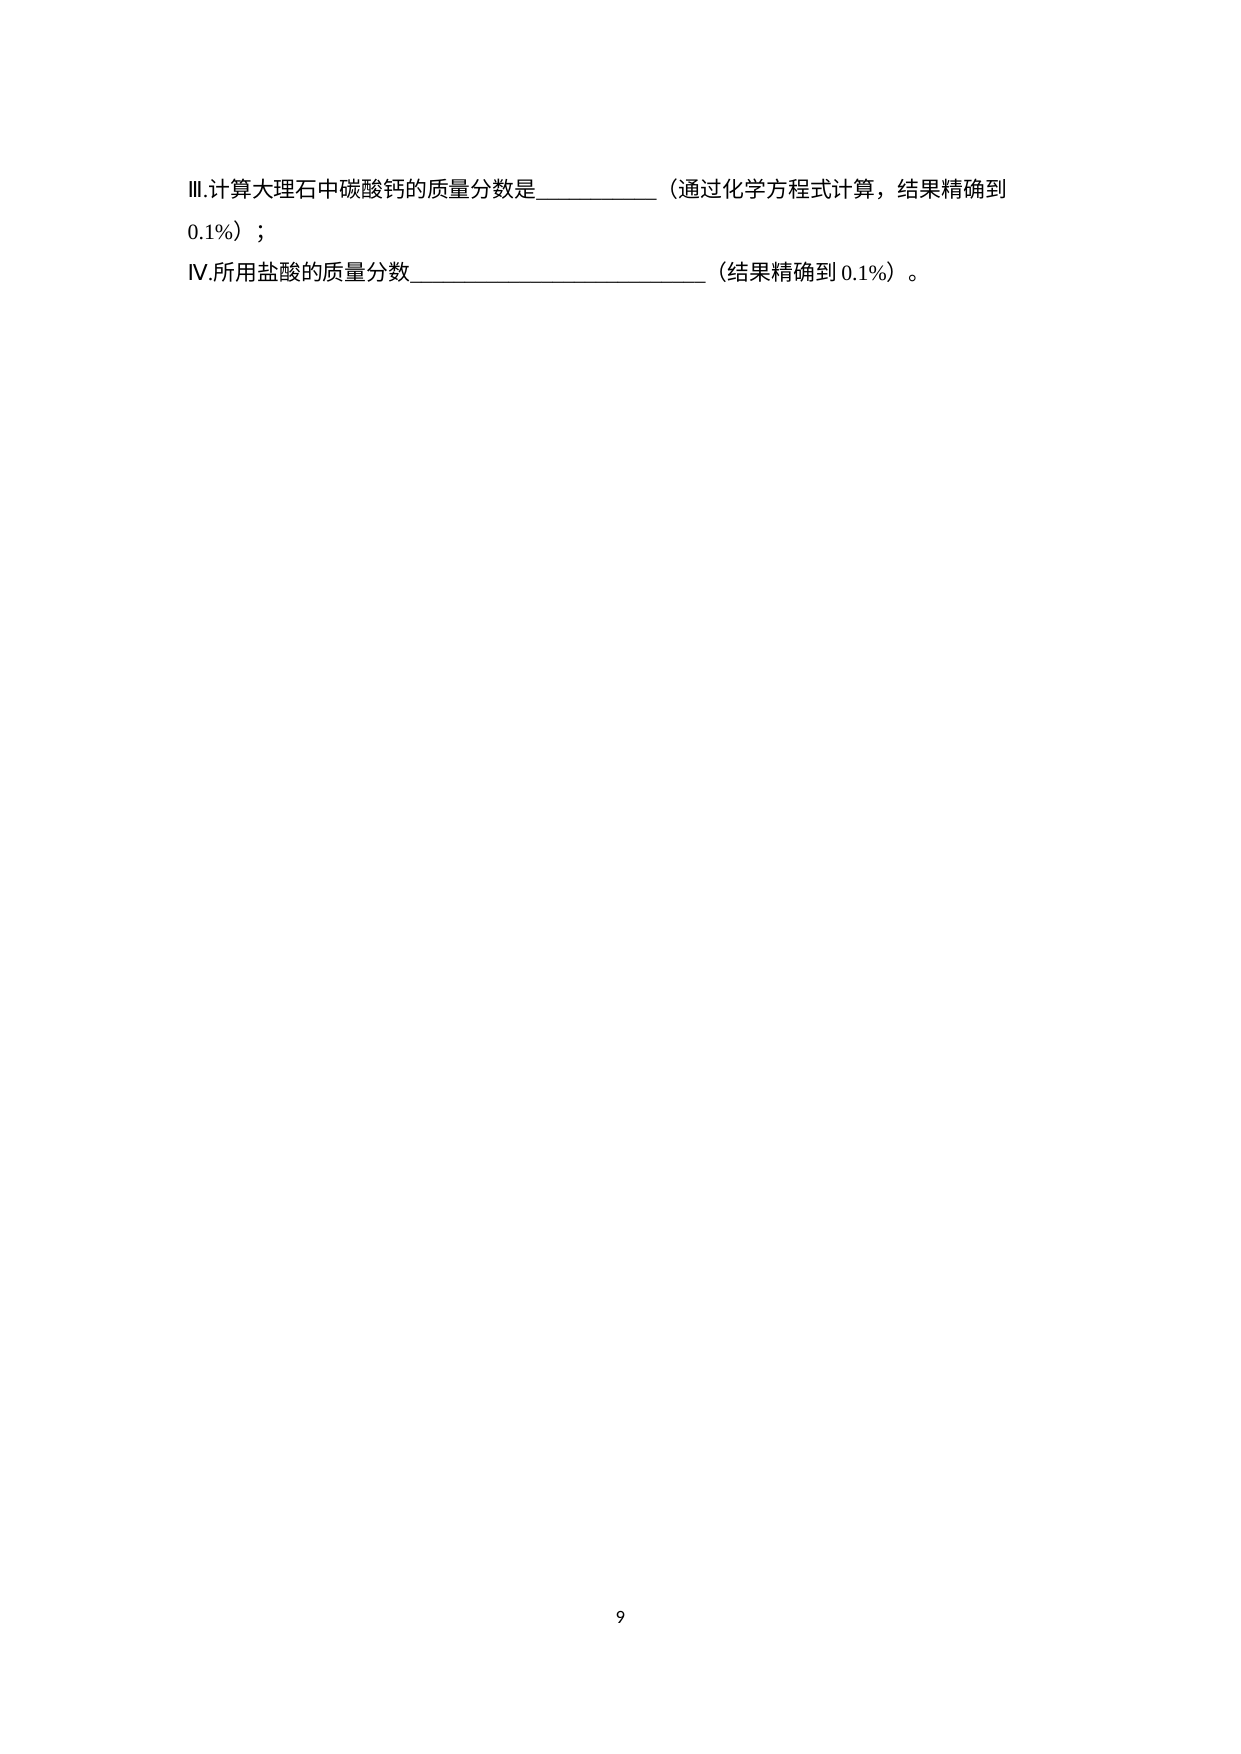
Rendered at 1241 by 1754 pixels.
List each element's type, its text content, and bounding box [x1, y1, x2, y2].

text Ⅲ.计算大理石中碳酸钙的质量分数是___________（通过化学方程式计算，结果精确到0.1%）； [187, 162, 1053, 245]
text Ⅳ.所用盐酸的质量分数___________________________（结果精确到0.1%）。 [187, 245, 1053, 287]
